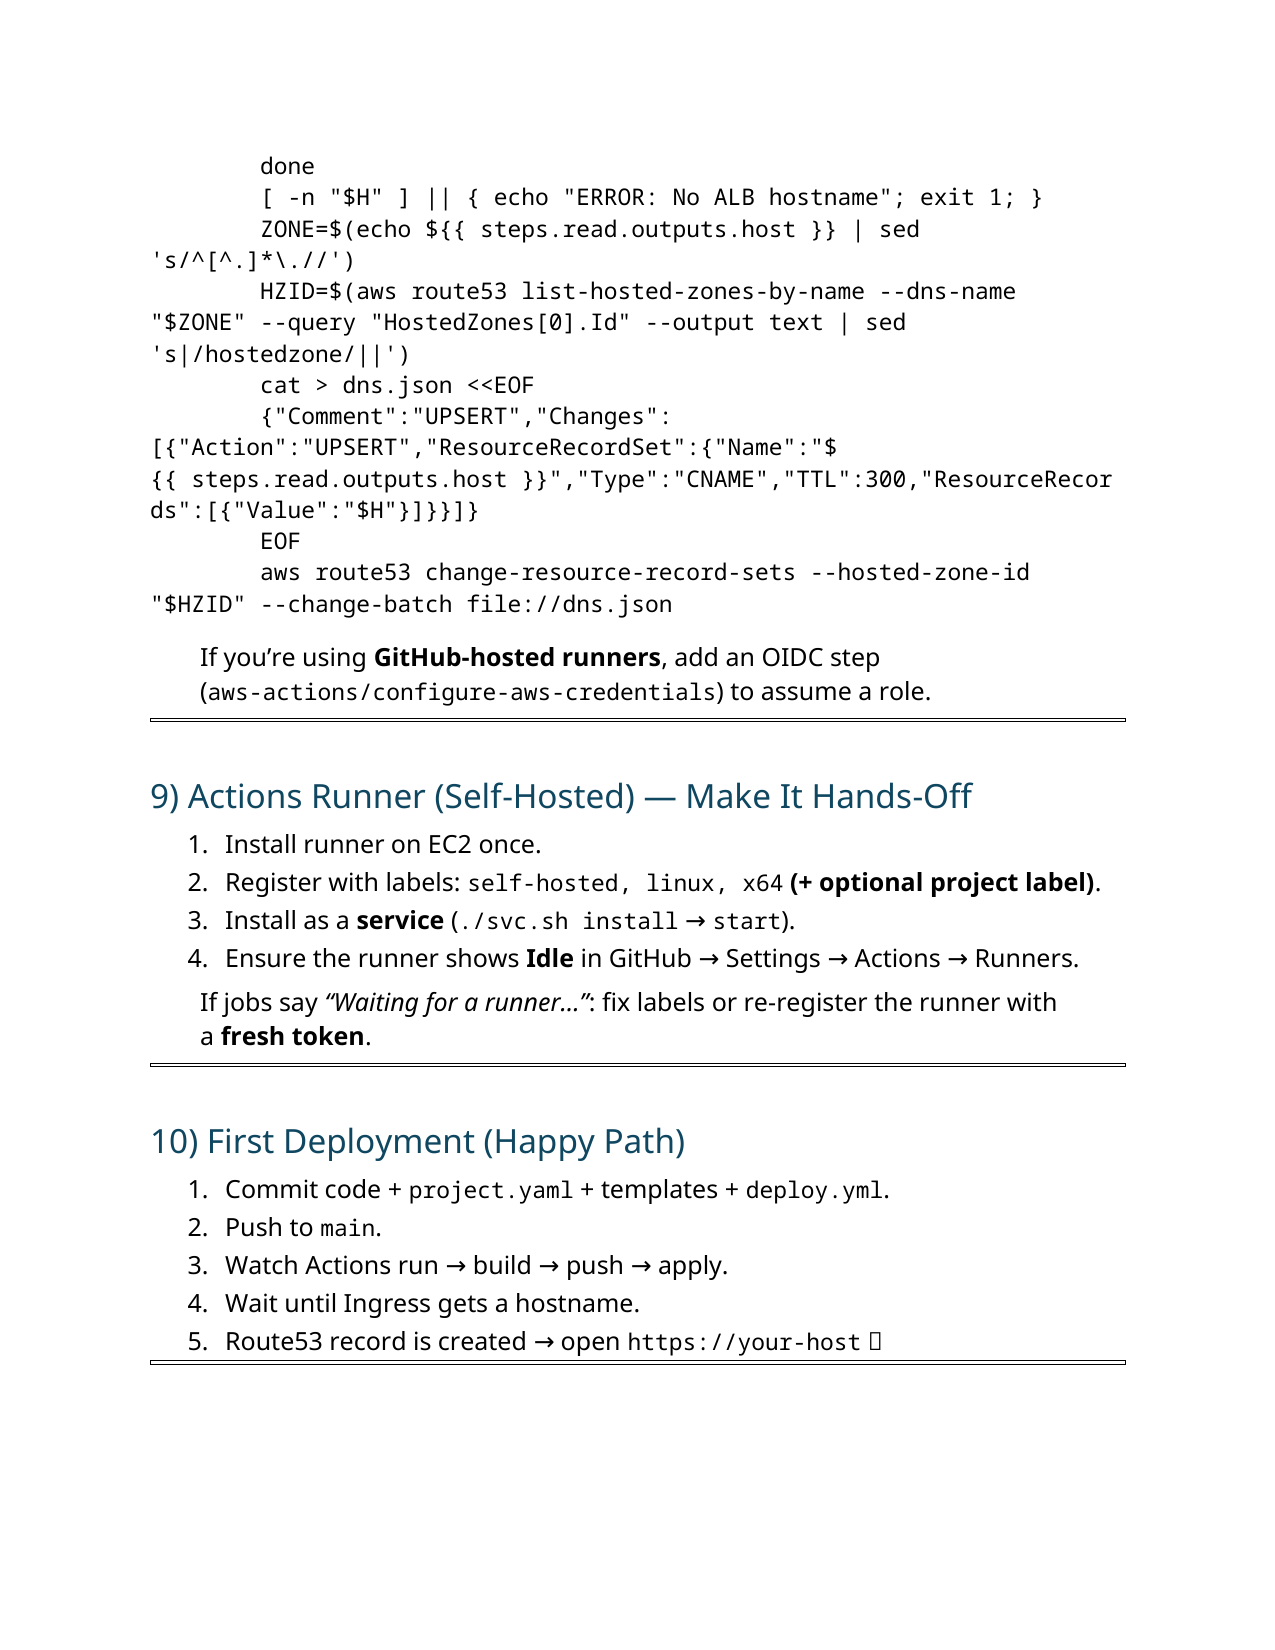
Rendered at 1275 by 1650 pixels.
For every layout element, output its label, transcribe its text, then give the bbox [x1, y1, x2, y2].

list Push to main. [187, 1210, 1125, 1244]
list Wait until Ingress gets a hostname. [187, 1285, 1125, 1319]
text If jobs say “Waiting for a runner…”: fix labels or re‑register the runner with a fresh token. [200, 985, 1075, 1053]
list Install runner on EC2 once. [187, 827, 1125, 861]
subtitle 10) First Deployment (Happy Path) [150, 1118, 1125, 1163]
text If you’re using GitHub‑hosted runners, add an OIDC step (aws-actions/configure-aws-credentials) to assume a role. [200, 639, 1075, 708]
list Route53 record is created → open https://your-host 🎉 [187, 1323, 1125, 1357]
list Ensure the runner shows Idle in GitHub → Settings → Actions → Runners. [187, 940, 1125, 974]
list Install as a service (./svc.sh install → start). [187, 902, 1125, 936]
subtitle 9) Actions Runner (Self‑Hosted) — Make It Hands‑Off [150, 773, 1125, 818]
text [150, 150, 1125, 619]
list Watch Actions run → build → push → apply. [187, 1247, 1125, 1282]
list Commit code + project.yaml + templates + deploy.yml. [187, 1172, 1125, 1206]
list Register with labels: self-hosted, linux, x64 (+ optional project label). [187, 864, 1125, 899]
